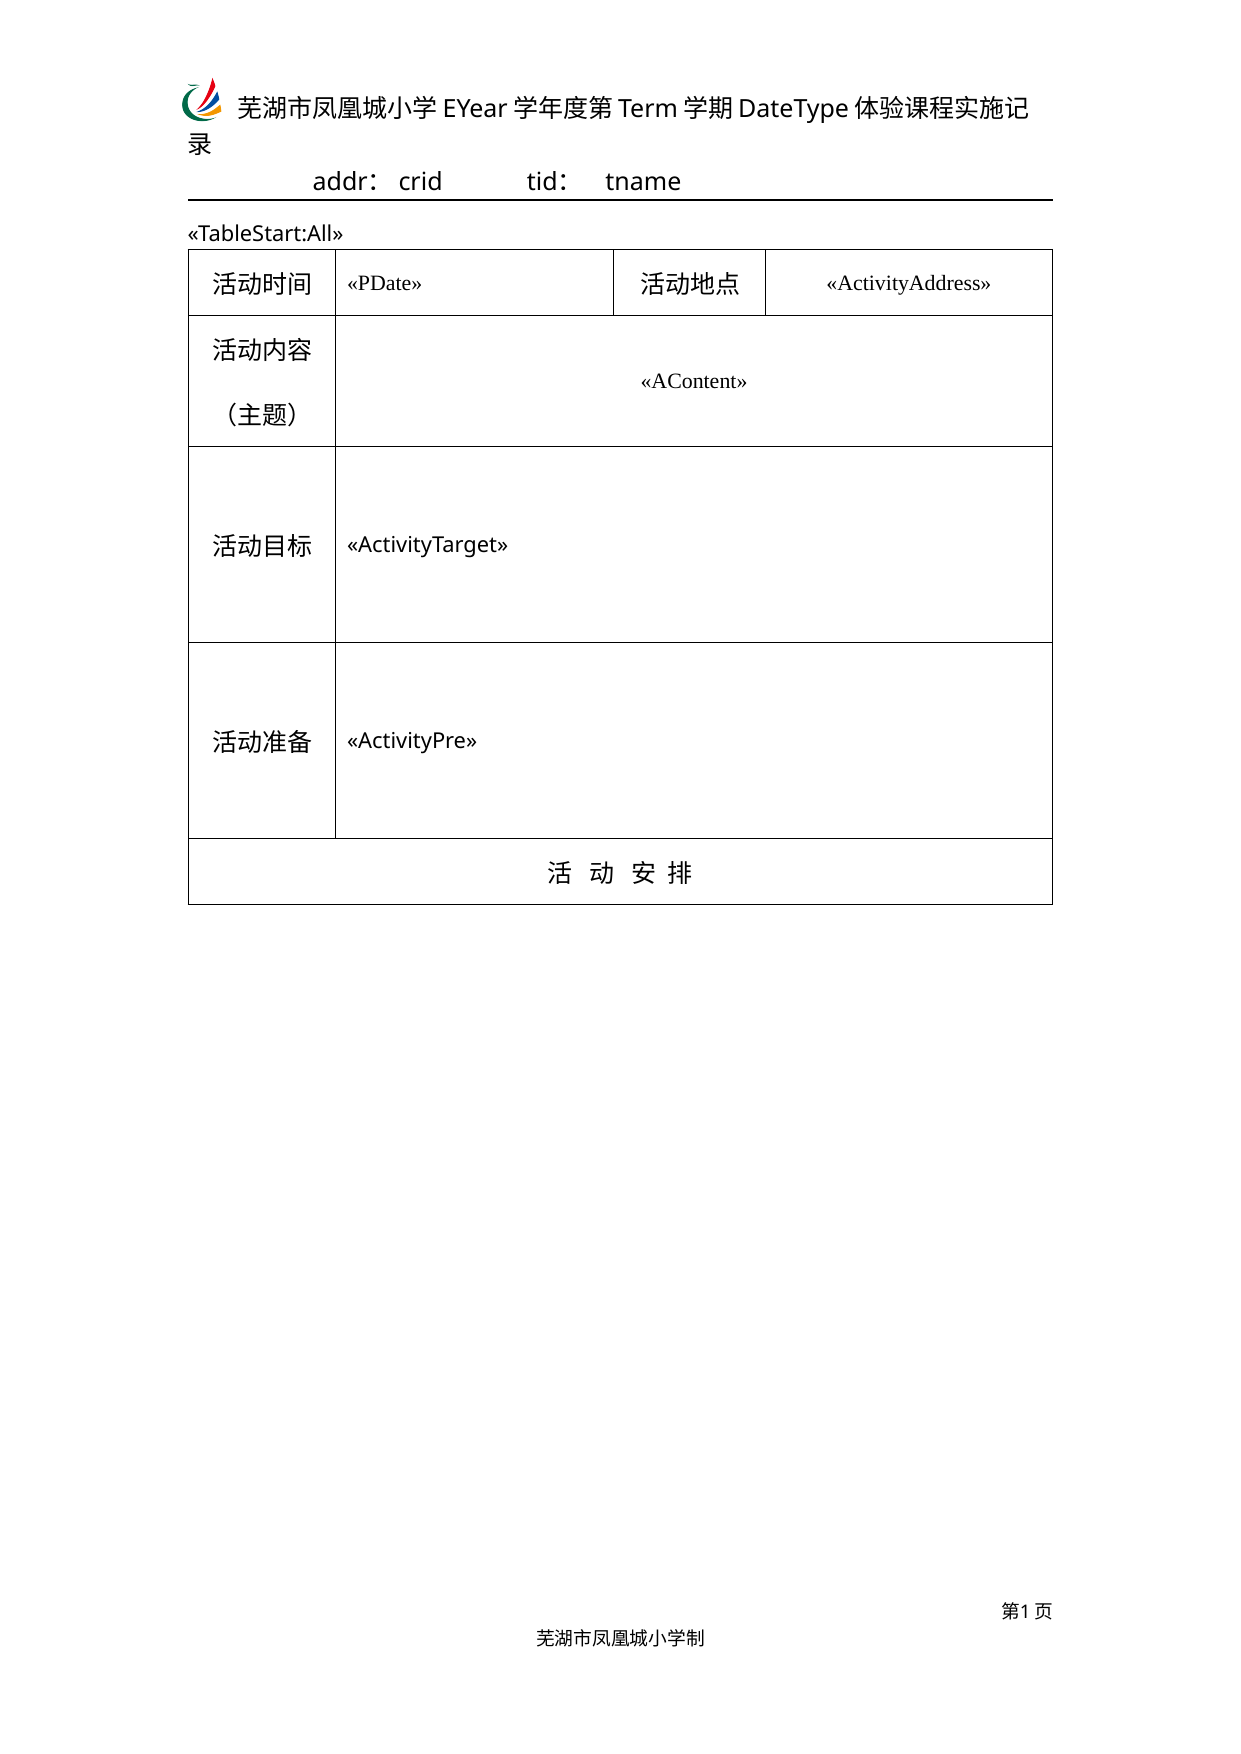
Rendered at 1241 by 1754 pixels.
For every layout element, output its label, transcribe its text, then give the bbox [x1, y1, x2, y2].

text «TableStart:All» [187, 216, 1053, 249]
table_cell 活动目标 [189, 447, 335, 642]
table_header «PDate» [336, 250, 613, 315]
table_cell 活动准备 [189, 643, 335, 838]
table_cell «ActivityPre» [336, 643, 1052, 838]
table_cell 活 动 安 排 [189, 839, 1052, 904]
table_cell «AContent» [336, 316, 1052, 446]
table_header 活动时间 [189, 250, 335, 315]
table_cell 活动内容 （主题） [189, 316, 335, 446]
table_cell «ActivityTarget» [336, 447, 1052, 642]
table_header 活动地点 [614, 250, 765, 315]
table_header «ActivityAddress» [766, 250, 1052, 315]
picture [174, 72, 228, 127]
